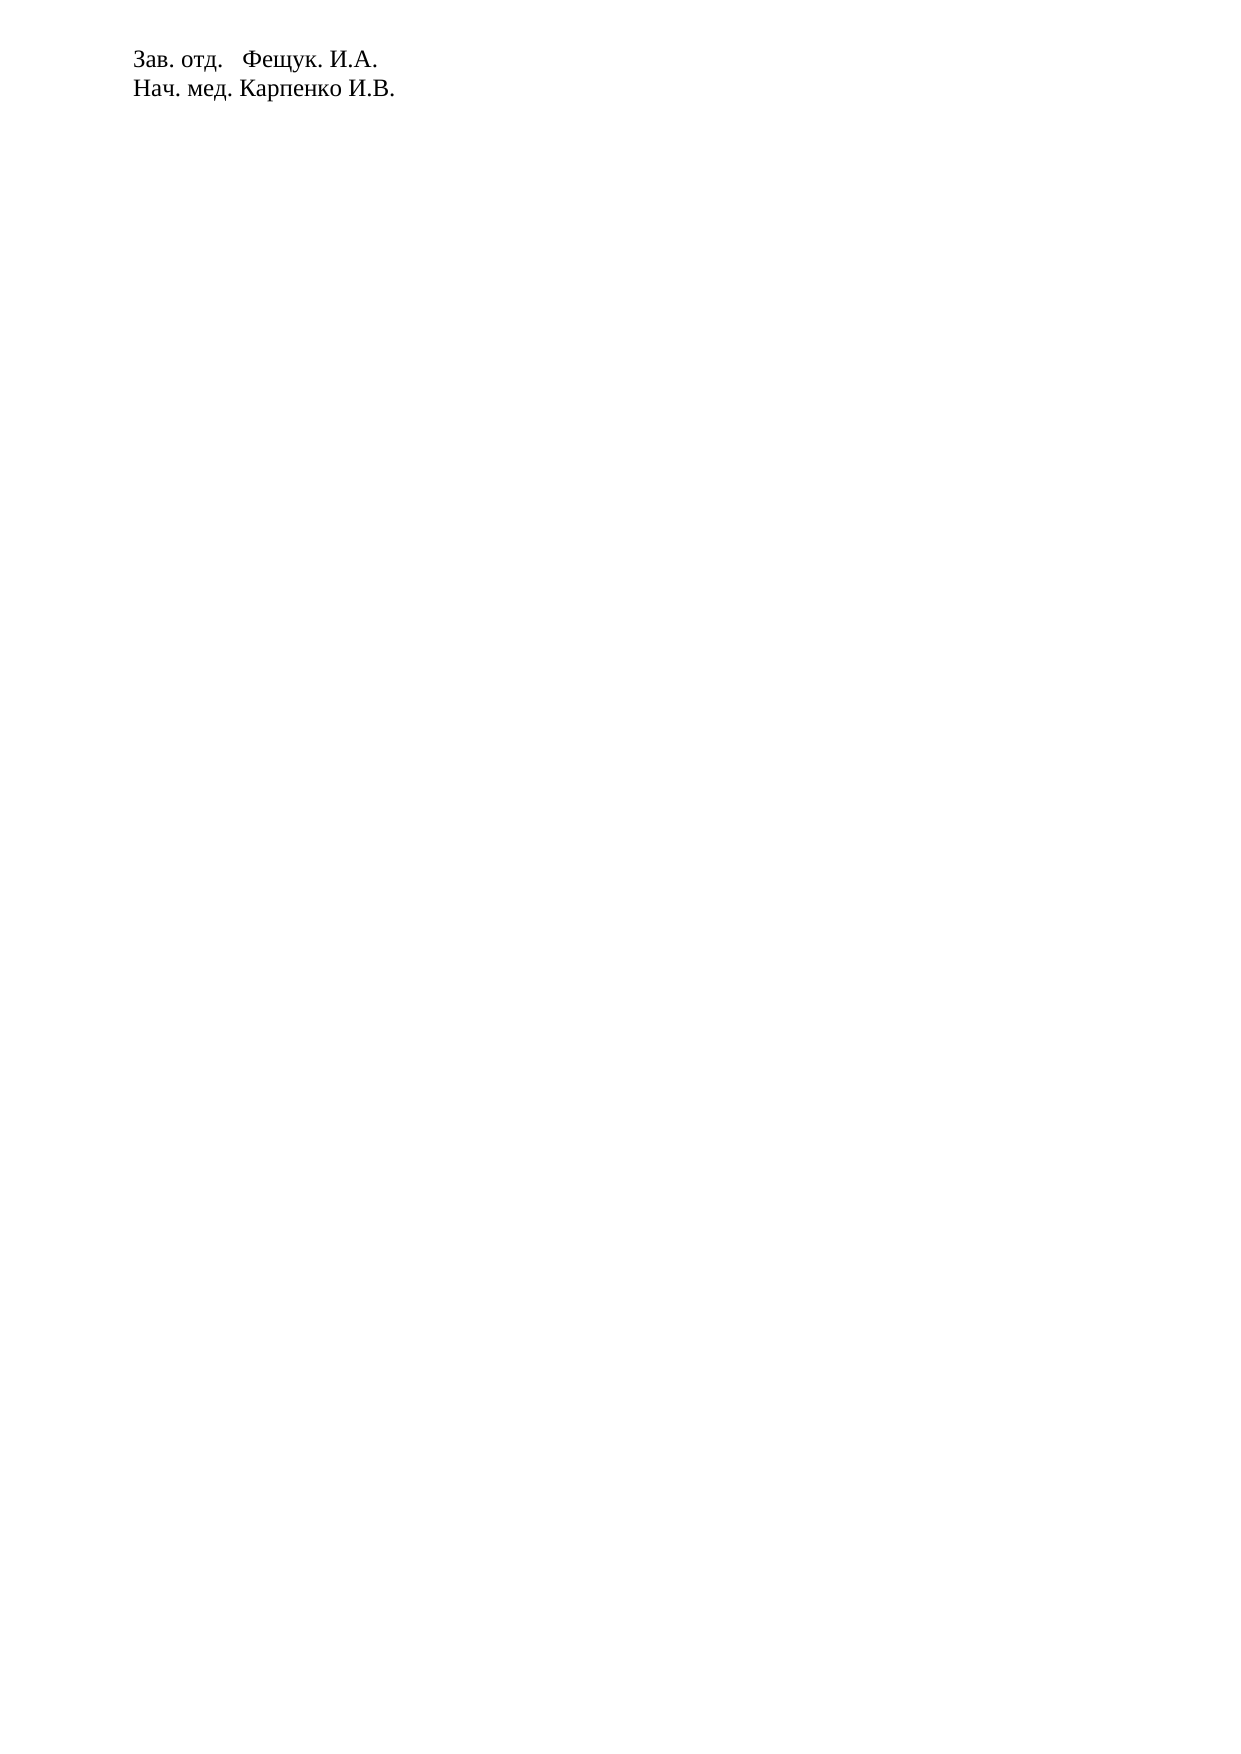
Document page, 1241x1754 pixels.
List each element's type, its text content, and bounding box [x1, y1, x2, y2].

text Нач. мед. Карпенко И.В. [133, 73, 1196, 102]
